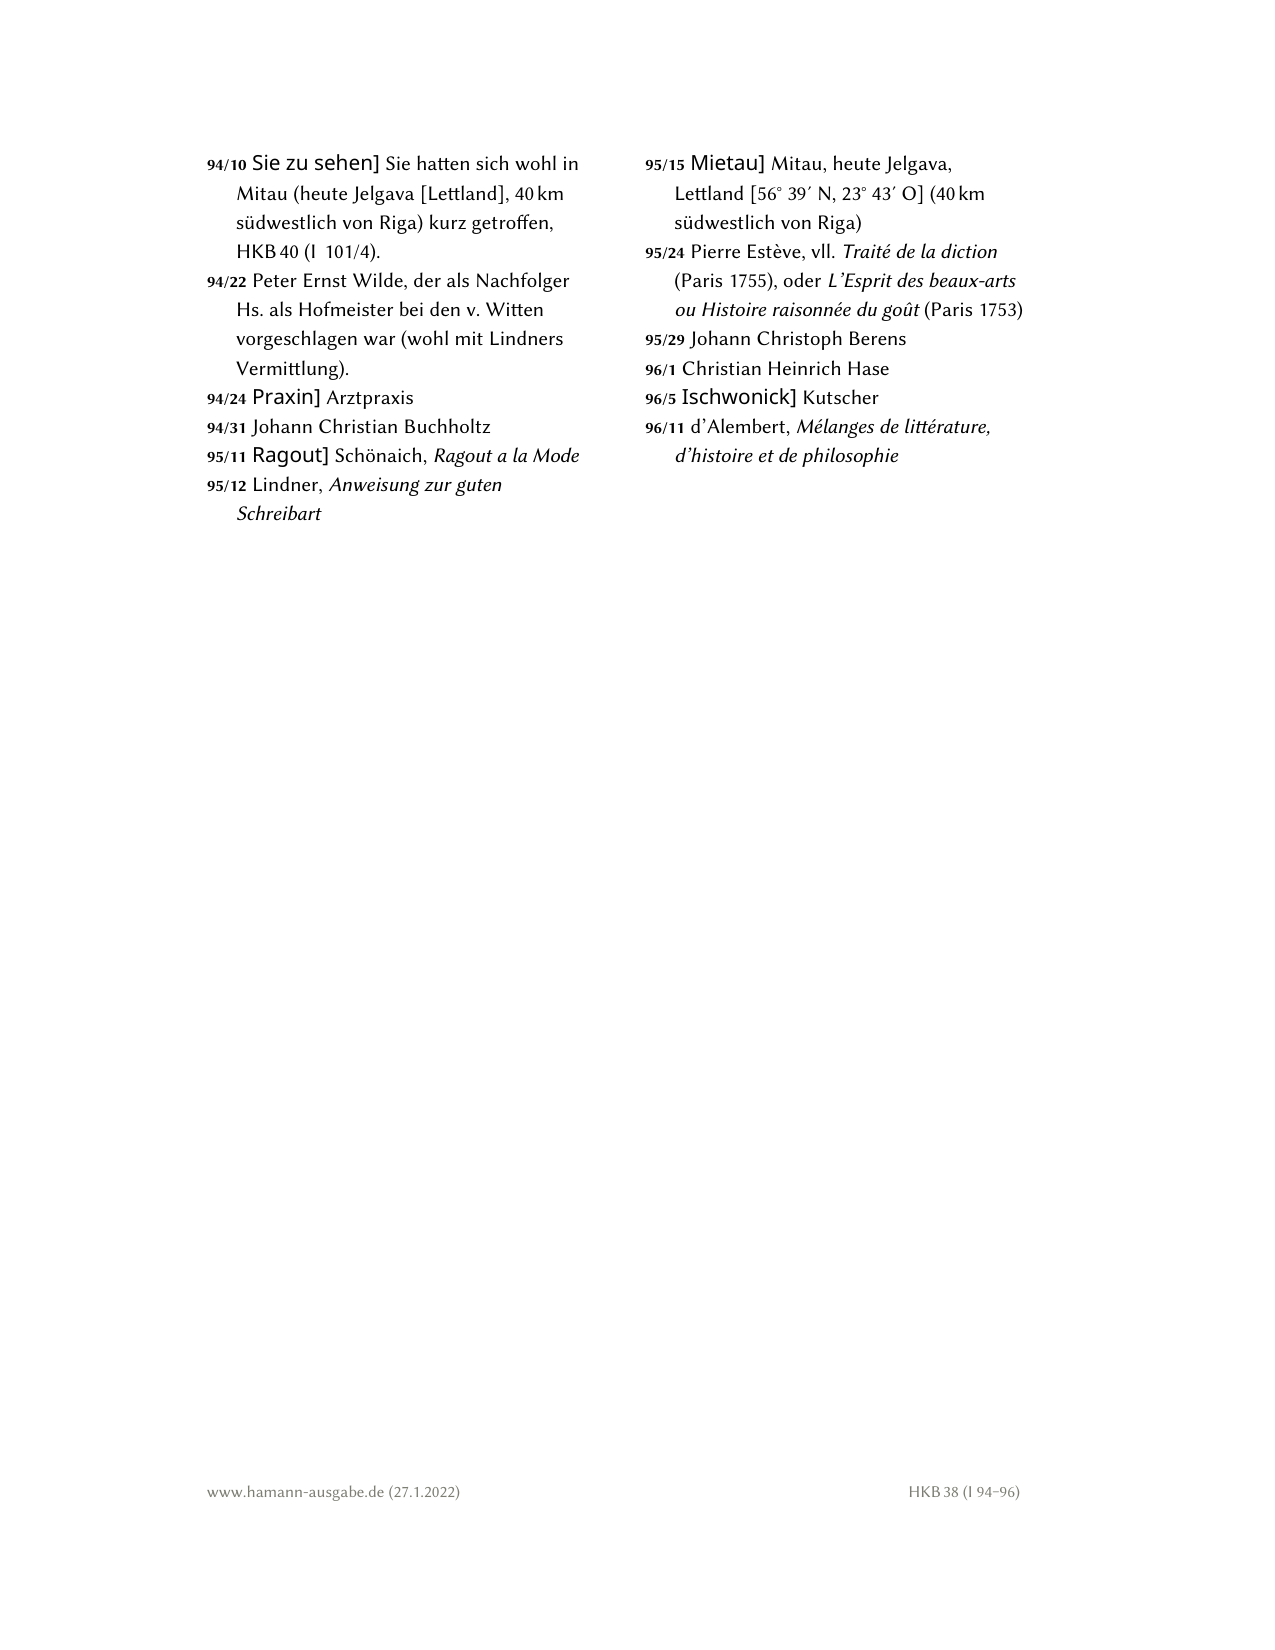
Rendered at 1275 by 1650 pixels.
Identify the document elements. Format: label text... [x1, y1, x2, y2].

text 96/5 Ischwonick] Kutscher [645, 381, 1025, 410]
text 95/12 Lindner, Anweisung zur guten Schreibart [207, 468, 587, 527]
text 94/10 Sie zu sehen] Sie hatten sich wohl in Mitau (heute Jelgava [Lettland], 40 km südwestlich von Riga) kurz getroffen, HKB 40 (I 101/4). [207, 147, 587, 264]
text 95/29 Johann Christoph Berens [645, 322, 1025, 352]
text 95/15 Mietau] Mitau, heute Jelgava, Lettland [56° 39′ N, 23° 43′ O] (40 km südwestlich von Riga) [645, 147, 1025, 235]
text 96/11 d’Alembert, Mélanges de littérature, d’histoire et de philosophie [645, 410, 1025, 468]
text 94/31 Johann Christian Buchholtz [207, 410, 587, 439]
text 95/11 Ragout] Schönaich, Ragout a la Mode [207, 439, 587, 468]
text 94/24 Praxin] Arztpraxis [207, 381, 587, 410]
text 95/24 Pierre Estève, vll. Traité de la diction (Paris 1755), oder L’Esprit des beaux-arts ou Histoire raisonnée du goût (Paris 1753) [645, 235, 1025, 322]
text 96/1 Christian Heinrich Hase [645, 352, 1025, 381]
text 94/22 Peter Ernst Wilde, der als Nachfolger Hs. als Hofmeister bei den v. Witten vorgeschlagen war (wohl mit Lindners Vermittlung). [207, 264, 587, 381]
